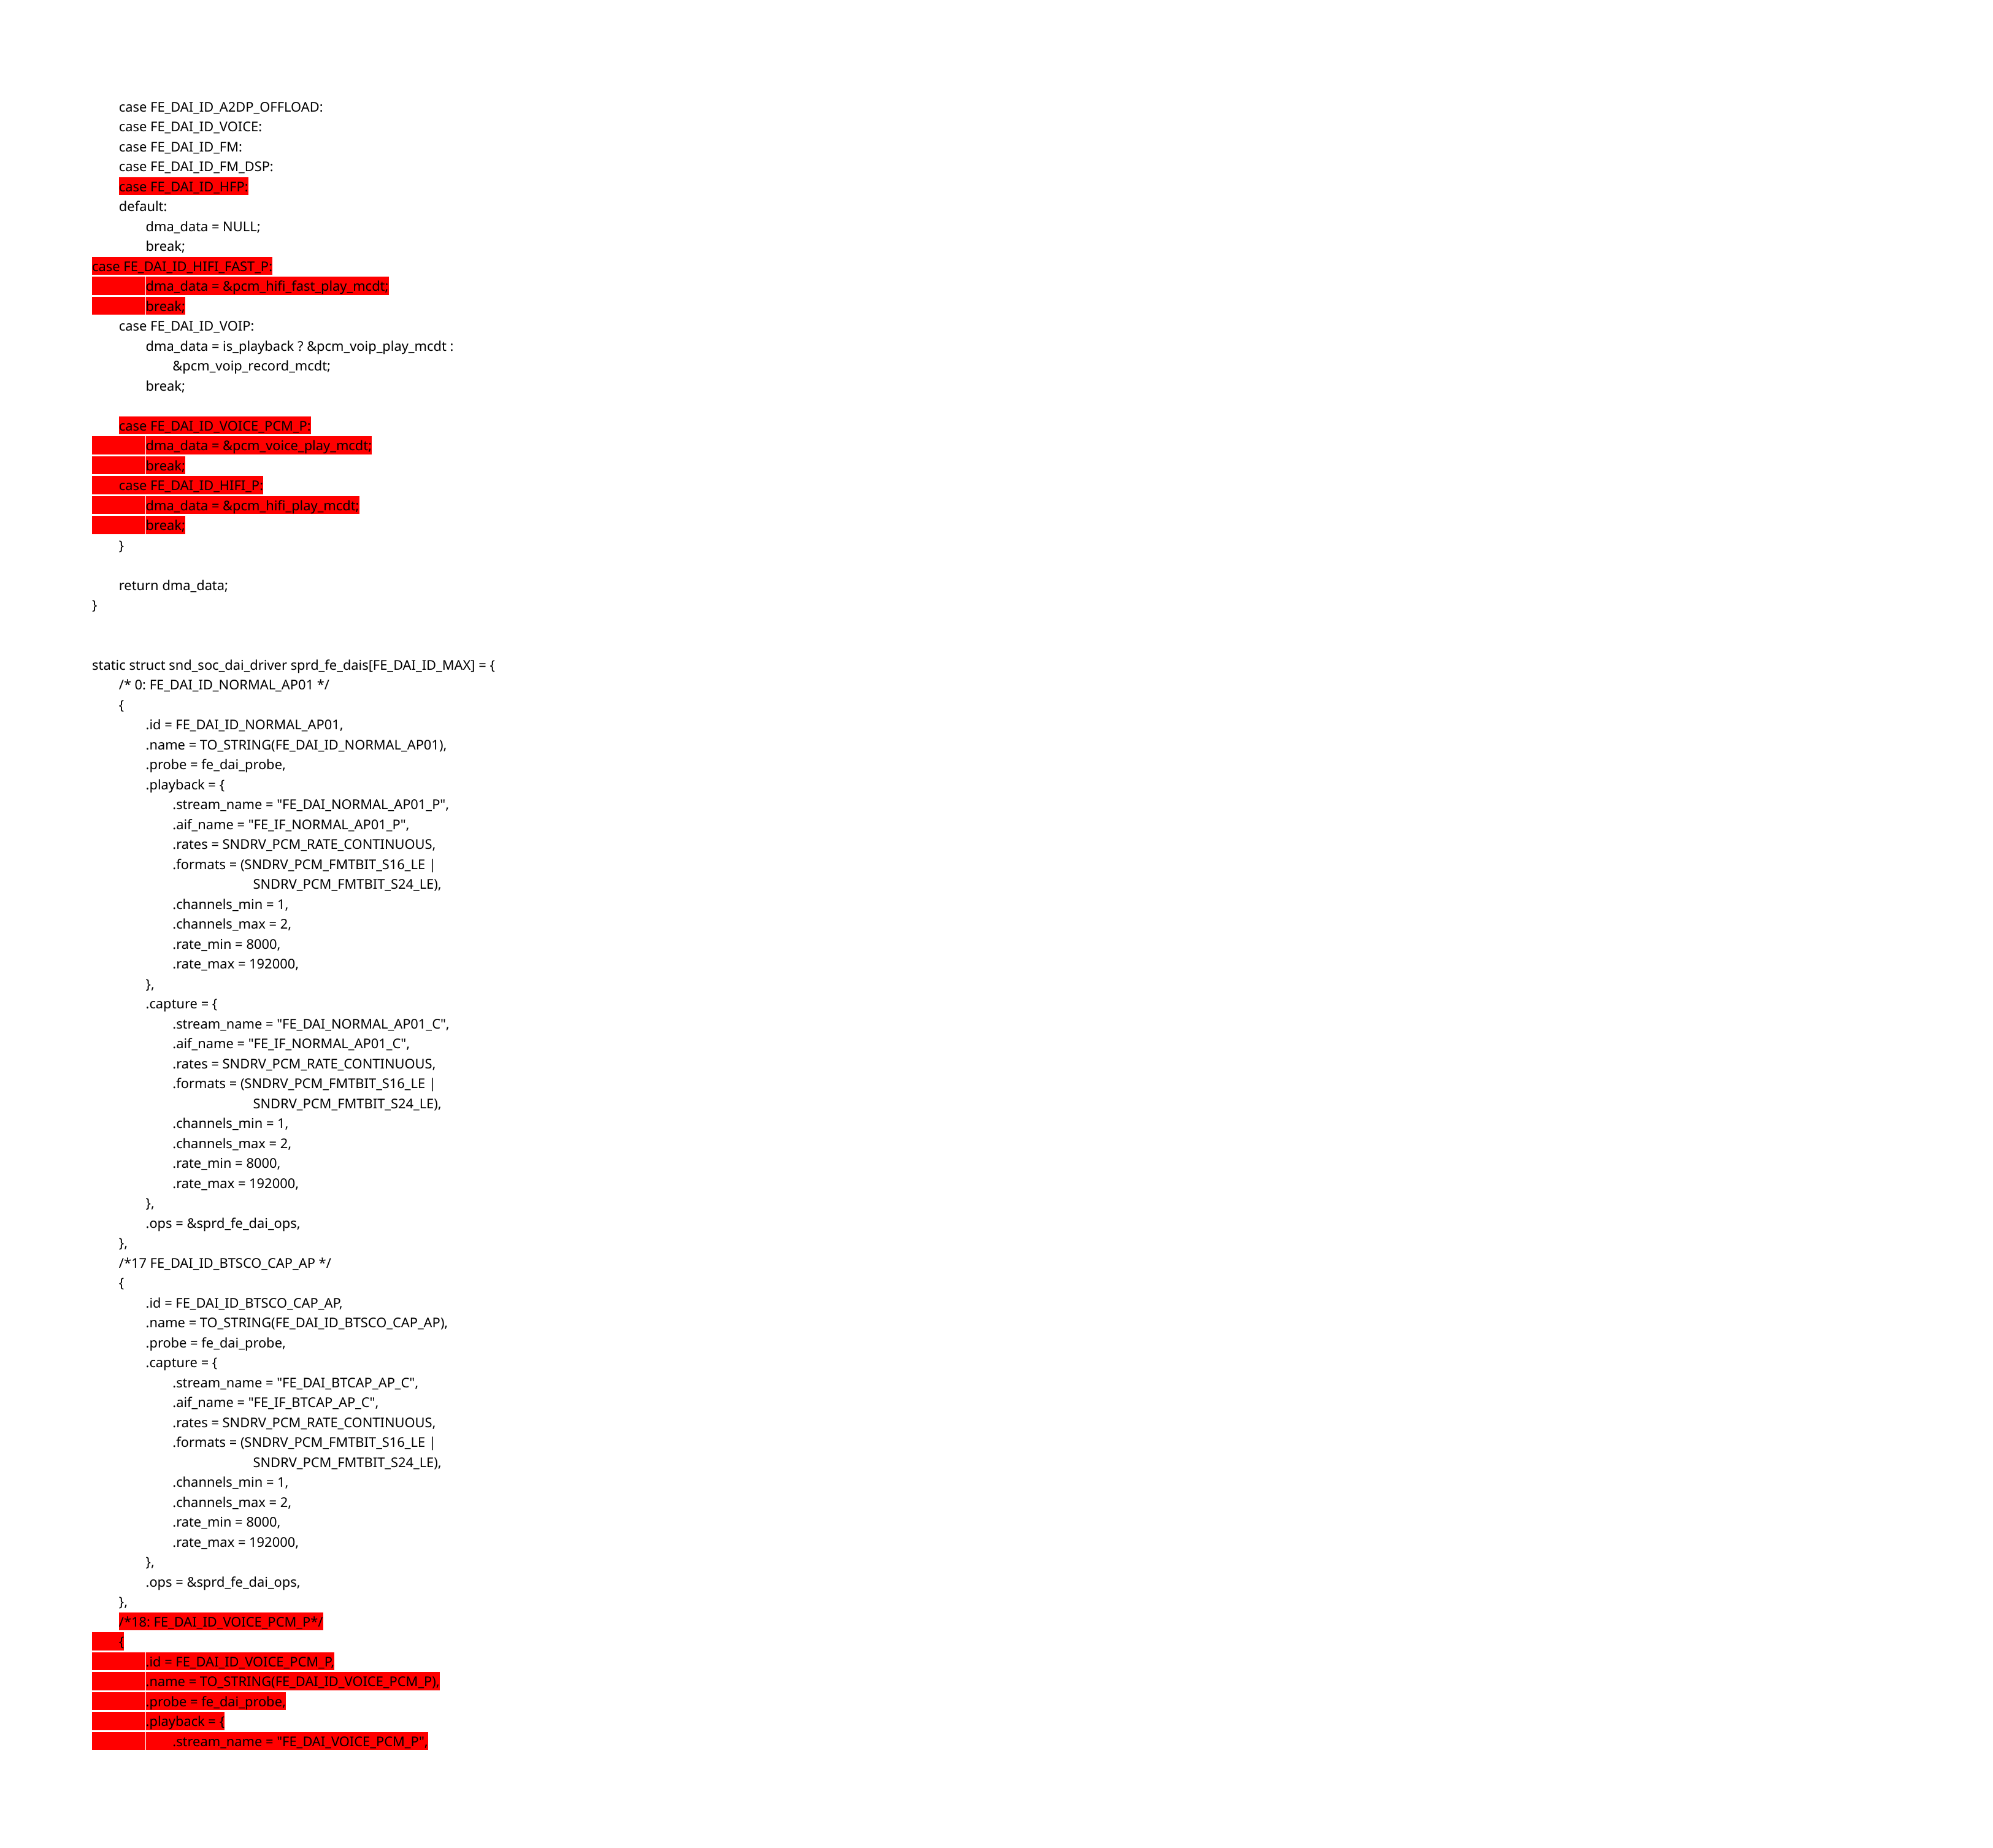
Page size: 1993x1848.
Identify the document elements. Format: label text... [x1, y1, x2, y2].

text return dma_data; [92, 575, 1878, 595]
text { [92, 1631, 1878, 1651]
text .name = TO_STRING(FE_DAI_ID_BTSCO_CAP_AP), [92, 1313, 1878, 1332]
text default: [92, 196, 1878, 216]
text .stream_name = "FE_DAI_NORMAL_AP01_C", [92, 1013, 1878, 1033]
text { [92, 694, 1878, 715]
text .formats = (SNDRV_PCM_FMTBIT_S16_LE | [92, 854, 1878, 874]
text .capture = { [92, 1352, 1878, 1372]
text .rates = SNDRV_PCM_RATE_CONTINUOUS, [92, 834, 1878, 854]
text .channels_min = 1, [92, 1113, 1878, 1133]
text case FE_DAI_ID_A2DP_OFFLOAD: [92, 96, 1878, 117]
text .channels_max = 2, [92, 914, 1878, 934]
text .id = FE_DAI_ID_BTSCO_CAP_AP, [92, 1292, 1878, 1313]
text .channels_max = 2, [92, 1133, 1878, 1153]
text break; [92, 236, 1878, 256]
text SNDRV_PCM_FMTBIT_S24_LE), [92, 1093, 1878, 1113]
text break; [92, 296, 1878, 316]
text case FE_DAI_ID_HFP: [92, 176, 1878, 196]
text }, [92, 1233, 1878, 1252]
text .ops = &sprd_fe_dai_ops, [92, 1571, 1878, 1592]
text &pcm_voip_record_mcdt; [92, 356, 1878, 375]
text .rate_max = 192000, [92, 1532, 1878, 1552]
text .probe = fe_dai_probe, [92, 1691, 1878, 1711]
text /*17 FE_DAI_ID_BTSCO_CAP_AP */ [92, 1252, 1878, 1273]
text case FE_DAI_ID_HIFI_P: [92, 475, 1878, 495]
text .probe = fe_dai_probe, [92, 1332, 1878, 1352]
text dma_data = NULL; [92, 216, 1878, 236]
text .rate_min = 8000, [92, 1153, 1878, 1173]
text .aif_name = "FE_IF_NORMAL_AP01_C", [92, 1033, 1878, 1053]
text .rate_max = 192000, [92, 954, 1878, 973]
text .stream_name = "FE_DAI_VOICE_PCM_P", [92, 1731, 1878, 1751]
text break; [92, 455, 1878, 475]
text .rate_min = 8000, [92, 934, 1878, 954]
text .id = FE_DAI_ID_NORMAL_AP01, [92, 715, 1878, 734]
text case FE_DAI_ID_VOIP: [92, 316, 1878, 335]
text break; [92, 375, 1878, 396]
text }, [92, 973, 1878, 994]
text .name = TO_STRING(FE_DAI_ID_VOICE_PCM_P), [92, 1671, 1878, 1691]
text .stream_name = "FE_DAI_NORMAL_AP01_P", [92, 794, 1878, 814]
text .name = TO_STRING(FE_DAI_ID_NORMAL_AP01), [92, 734, 1878, 754]
text } [92, 595, 1878, 615]
text dma_data = is_playback ? &pcm_voip_play_mcdt : [92, 335, 1878, 356]
text .probe = fe_dai_probe, [92, 754, 1878, 774]
text .channels_max = 2, [92, 1492, 1878, 1512]
text .formats = (SNDRV_PCM_FMTBIT_S16_LE | [92, 1073, 1878, 1093]
text .rate_max = 192000, [92, 1173, 1878, 1193]
text SNDRV_PCM_FMTBIT_S24_LE), [92, 1452, 1878, 1472]
text case FE_DAI_ID_FM_DSP: [92, 156, 1878, 176]
text .stream_name = "FE_DAI_BTCAP_AP_C", [92, 1372, 1878, 1392]
text .channels_min = 1, [92, 1472, 1878, 1492]
text .rates = SNDRV_PCM_RATE_CONTINUOUS, [92, 1412, 1878, 1432]
text .formats = (SNDRV_PCM_FMTBIT_S16_LE | [92, 1432, 1878, 1452]
text case FE_DAI_ID_FM: [92, 136, 1878, 156]
text dma_data = &pcm_hifi_fast_play_mcdt; [92, 276, 1878, 296]
text .playback = { [92, 1711, 1878, 1731]
text /* 0: FE_DAI_ID_NORMAL_AP01 */ [92, 675, 1878, 694]
text SNDRV_PCM_FMTBIT_S24_LE), [92, 874, 1878, 894]
text .capture = { [92, 994, 1878, 1013]
text { [92, 1273, 1878, 1292]
text .channels_min = 1, [92, 894, 1878, 914]
text case FE_DAI_ID_VOICE_PCM_P: [92, 415, 1878, 435]
text } [92, 535, 1878, 555]
text dma_data = &pcm_voice_play_mcdt; [92, 435, 1878, 455]
text .aif_name = "FE_IF_NORMAL_AP01_P", [92, 814, 1878, 834]
text case FE_DAI_ID_HIFI_FAST_P: [92, 256, 1878, 276]
text static struct snd_soc_dai_driver sprd_fe_dais[FE_DAI_ID_MAX] = { [92, 654, 1878, 675]
text case FE_DAI_ID_VOICE: [92, 117, 1878, 136]
text .aif_name = "FE_IF_BTCAP_AP_C", [92, 1392, 1878, 1412]
text .id = FE_DAI_ID_VOICE_PCM_P, [92, 1651, 1878, 1671]
text dma_data = &pcm_hifi_play_mcdt; [92, 495, 1878, 515]
text .ops = &sprd_fe_dai_ops, [92, 1213, 1878, 1233]
text /*18: FE_DAI_ID_VOICE_PCM_P*/ [92, 1611, 1878, 1631]
text }, [92, 1193, 1878, 1213]
text .rates = SNDRV_PCM_RATE_CONTINUOUS, [92, 1053, 1878, 1073]
text }, [92, 1552, 1878, 1571]
text .playback = { [92, 774, 1878, 794]
text .rate_min = 8000, [92, 1512, 1878, 1532]
text }, [92, 1592, 1878, 1611]
text break; [92, 515, 1878, 535]
